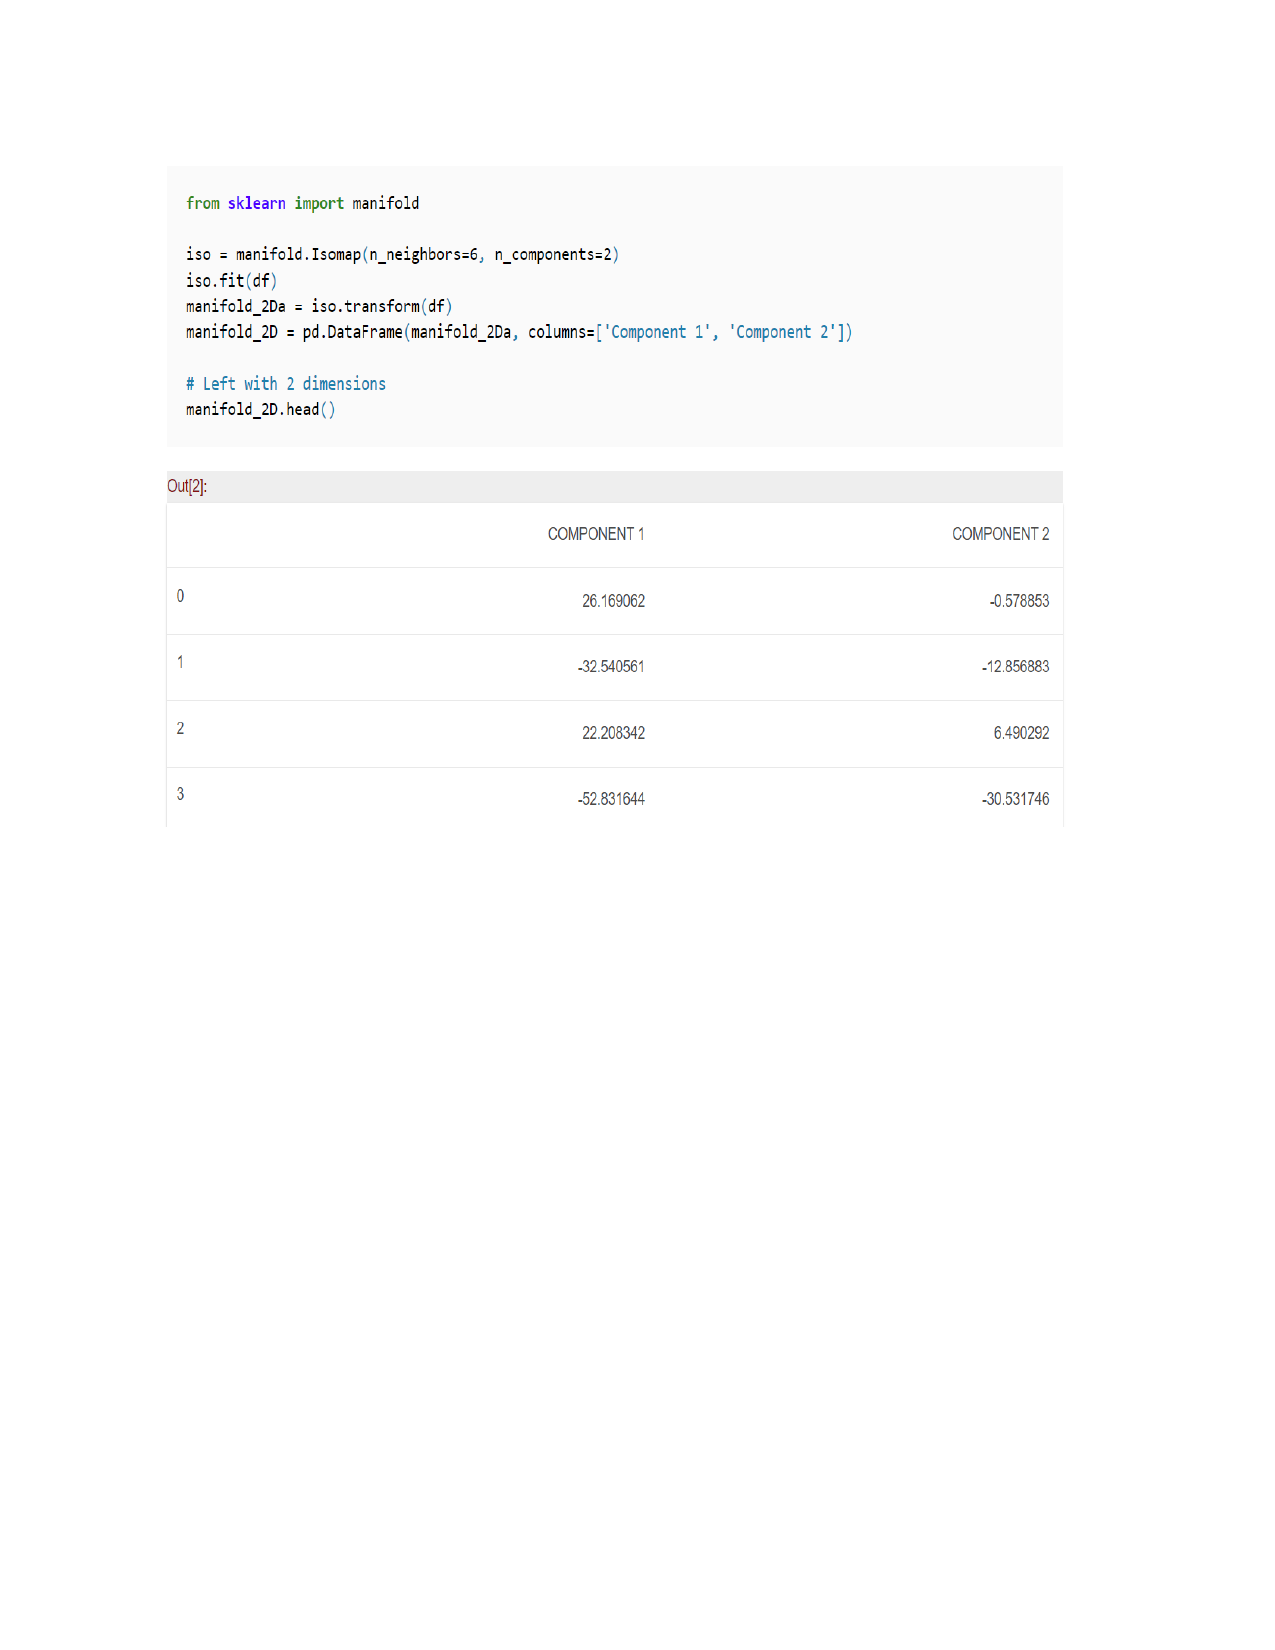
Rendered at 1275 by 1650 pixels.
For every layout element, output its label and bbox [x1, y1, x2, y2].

picture [150, 150, 1125, 827]
